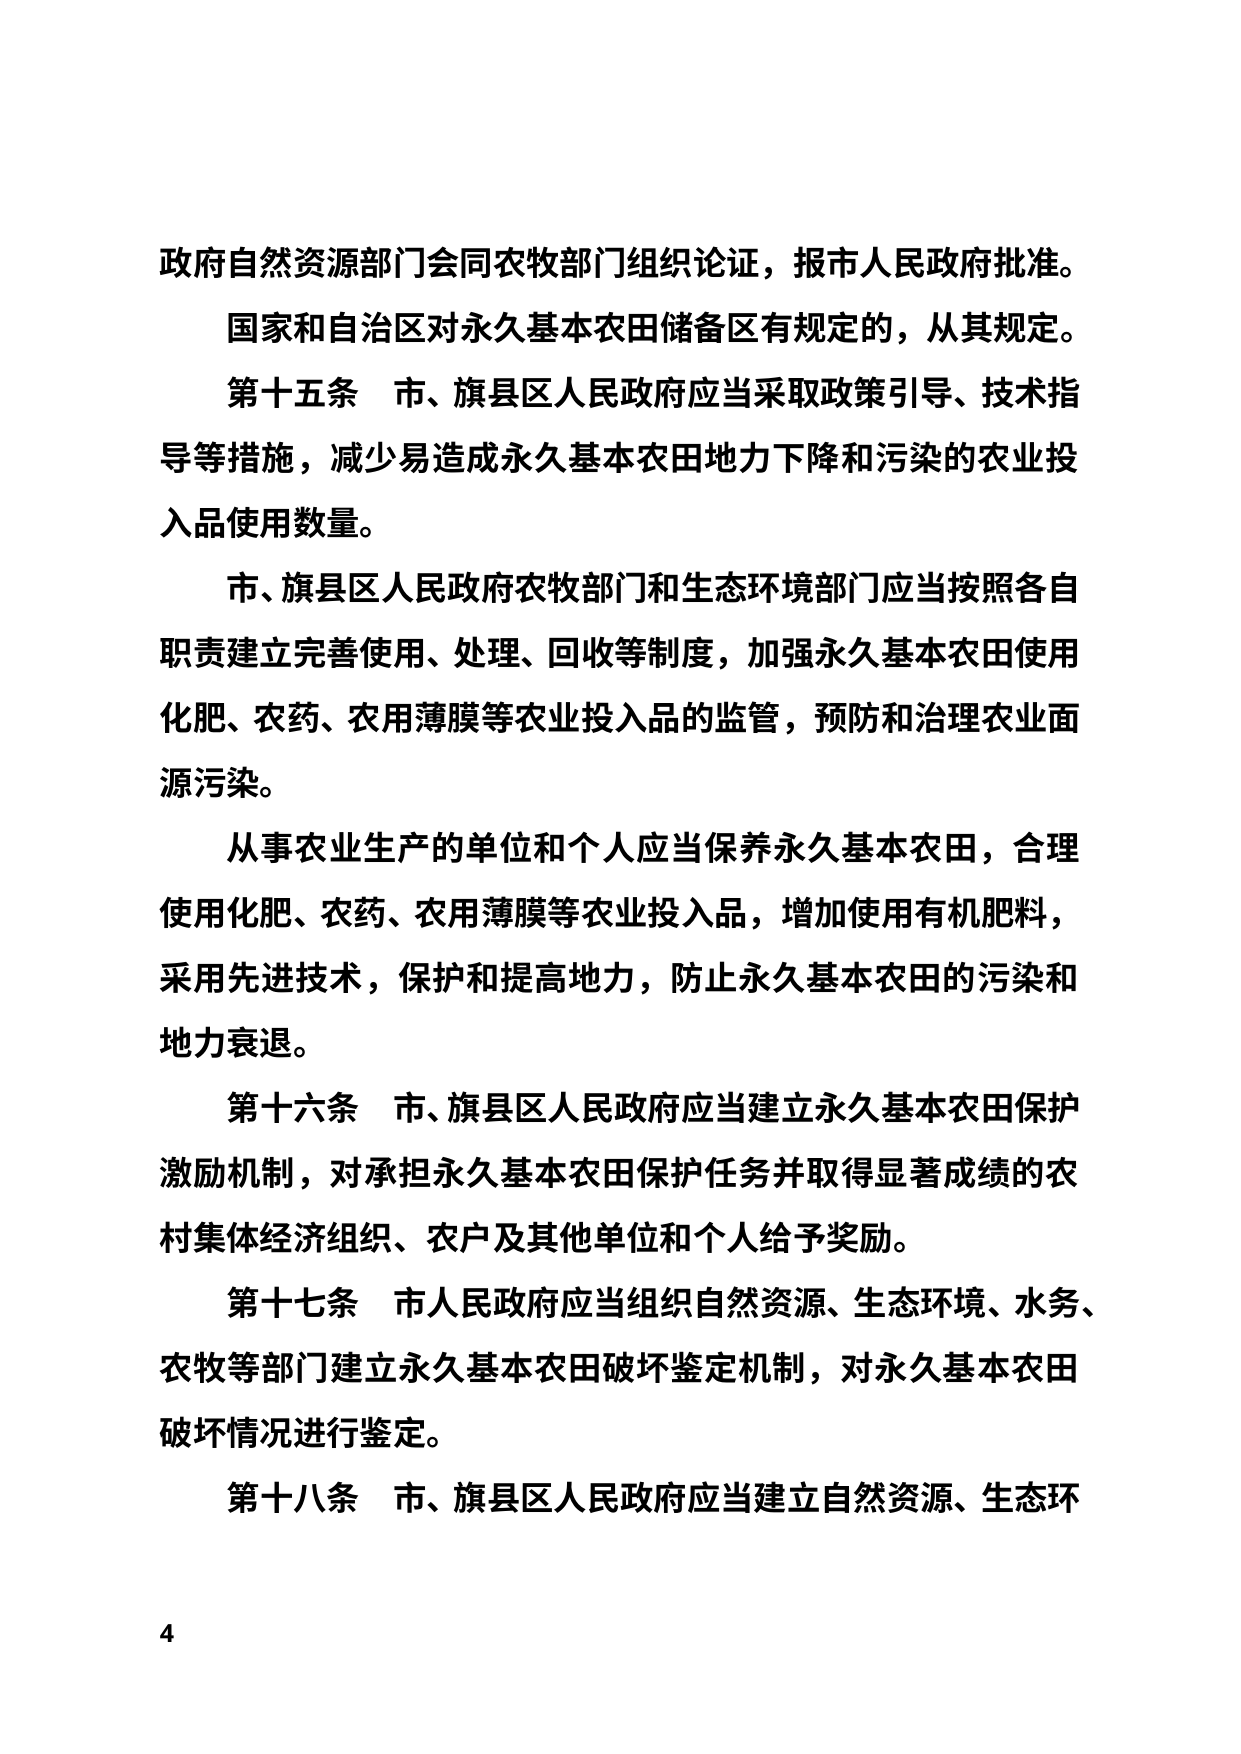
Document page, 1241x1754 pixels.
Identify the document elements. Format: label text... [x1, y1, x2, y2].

text 市、旗县区人民政府农牧部门和生态环境部门应当按照各自职责建立完善使用、处理、回收等制度，加强永久基本农田使用化肥、农药、农用薄膜等农业投入品的监管，预防和治理农业面源污染。 [159, 618, 1081, 878]
text 国家和自治区对永久基本农田储备区有规定的，从其规定。 [159, 358, 1081, 423]
text 第十五条 市、旗县区人民政府应当采取政策引导、技术指导等措施，减少易造成永久基本农田地力下降和污染的农业投入品使用数量。 [159, 423, 1081, 618]
text 从事农业生产的单位和个人应当保养永久基本农田，合理使用化肥、农药、农用薄膜等农业投入品，增加使用有机肥料，采用先进技术，保护和提高地力，防止永久基本农田的污染和地力衰退。 [159, 878, 1081, 1138]
text 第十七条 市人民政府应当组织自然资源、生态环境、水务、农牧等部门建立永久基本农田破坏鉴定机制，对永久基本农田破坏情况进行鉴定。 [159, 1333, 1081, 1528]
text 第十六条 市、旗县区人民政府应当建立永久基本农田保护激励机制，对承担永久基本农田保护任务并取得显著成绩的农村集体经济组织、农户及其他单位和个人给予奖励。 [159, 1138, 1081, 1333]
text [159, 228, 1081, 358]
